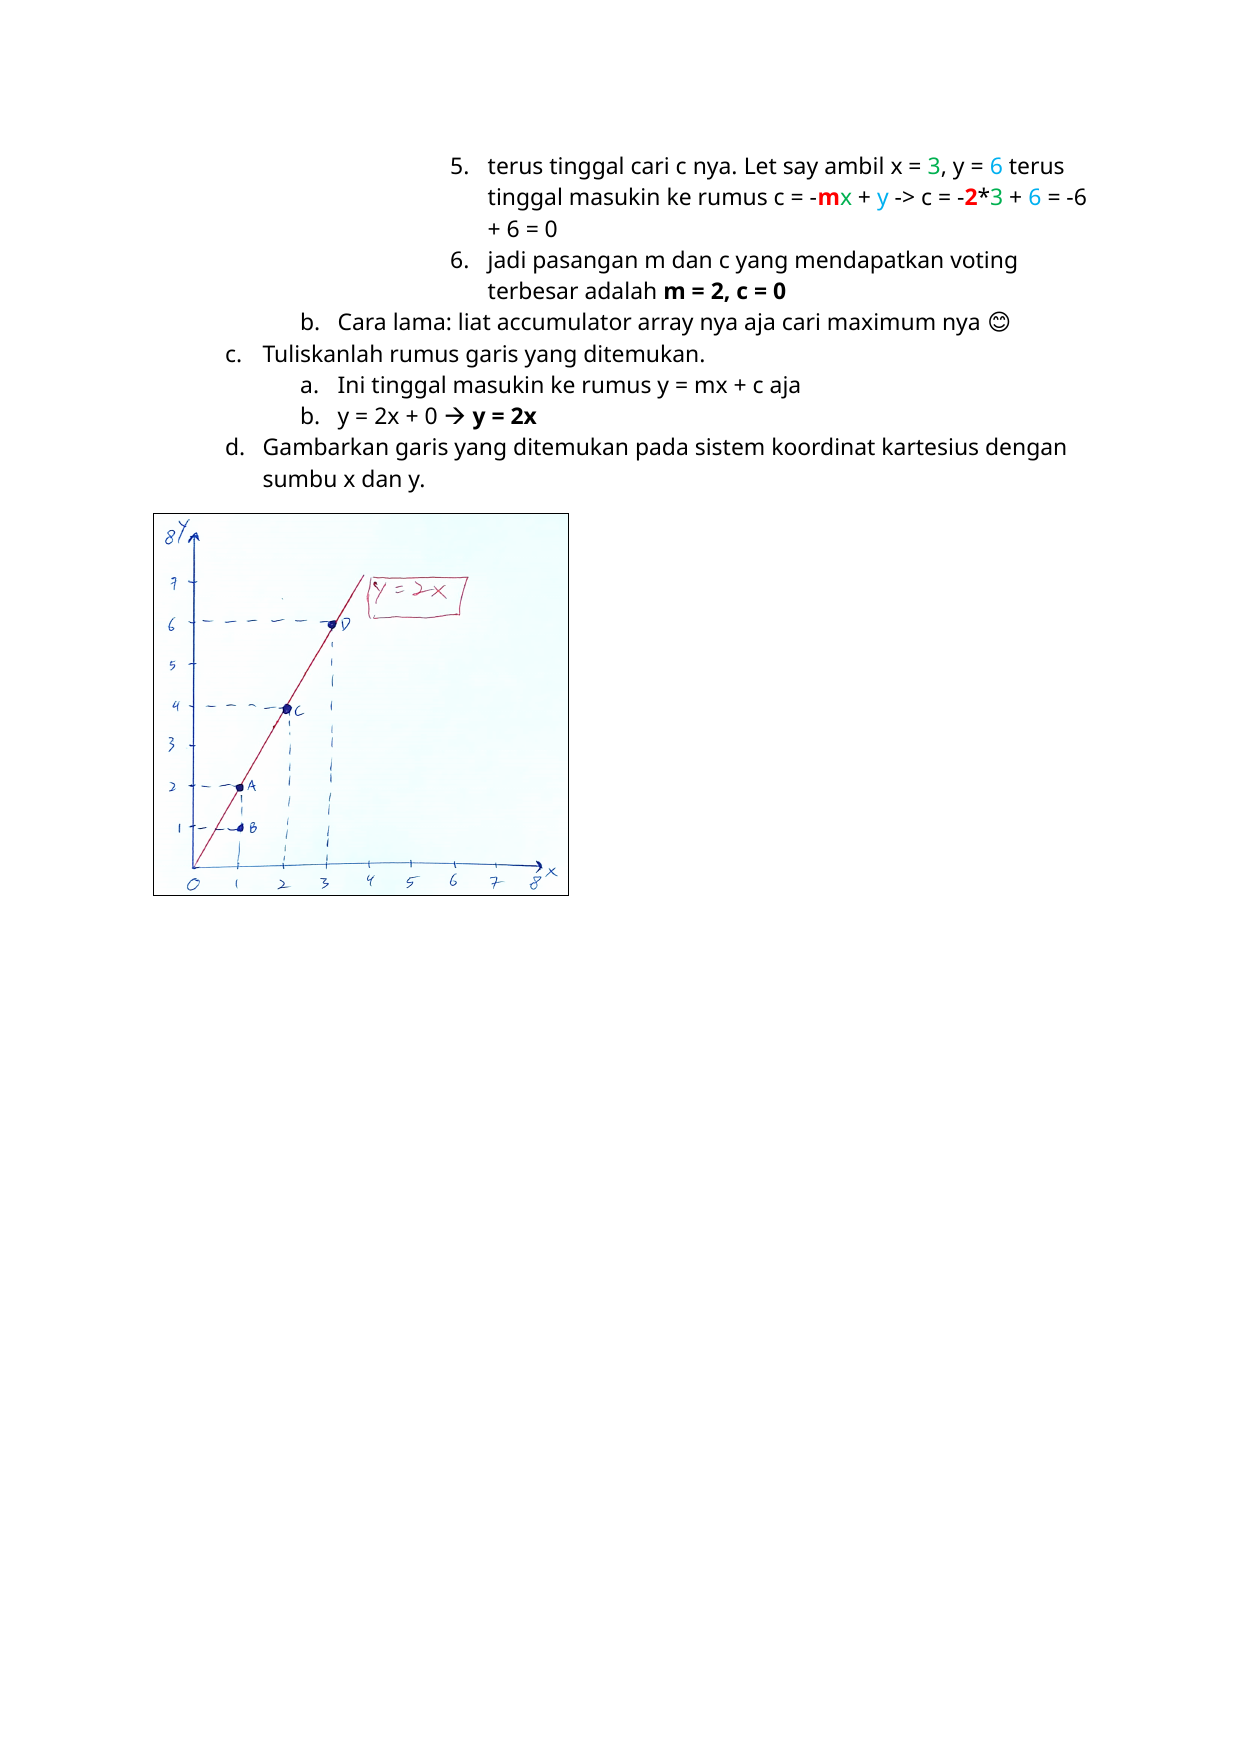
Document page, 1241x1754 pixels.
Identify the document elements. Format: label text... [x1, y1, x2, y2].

list Cara lama: liat accumulator array nya aja cari maximum nya [300, 306, 1090, 337]
list y = 2x + 0 y = 2x [300, 400, 1090, 431]
picture [154, 514, 568, 895]
list Tuliskanlah rumus garis yang ditemukan. [225, 337, 1090, 369]
list terus tinggal cari c nya. Let say ambil x = 3, y = 6 terus tinggal masukin ke rumus c = -mx + y -> c = -2*3 + 6 = -6 + 6 = 0 [450, 150, 1090, 244]
list Ini tinggal masukin ke rumus y = mx + c aja [300, 369, 1090, 400]
list Gambarkan garis yang ditemukan pada sistem koordinat kartesius dengan sumbu x dan y. [225, 431, 1090, 494]
list jadi pasangan m dan c yang mendapatkan voting terbesar adalah m = 2, c = 0 [450, 244, 1090, 306]
